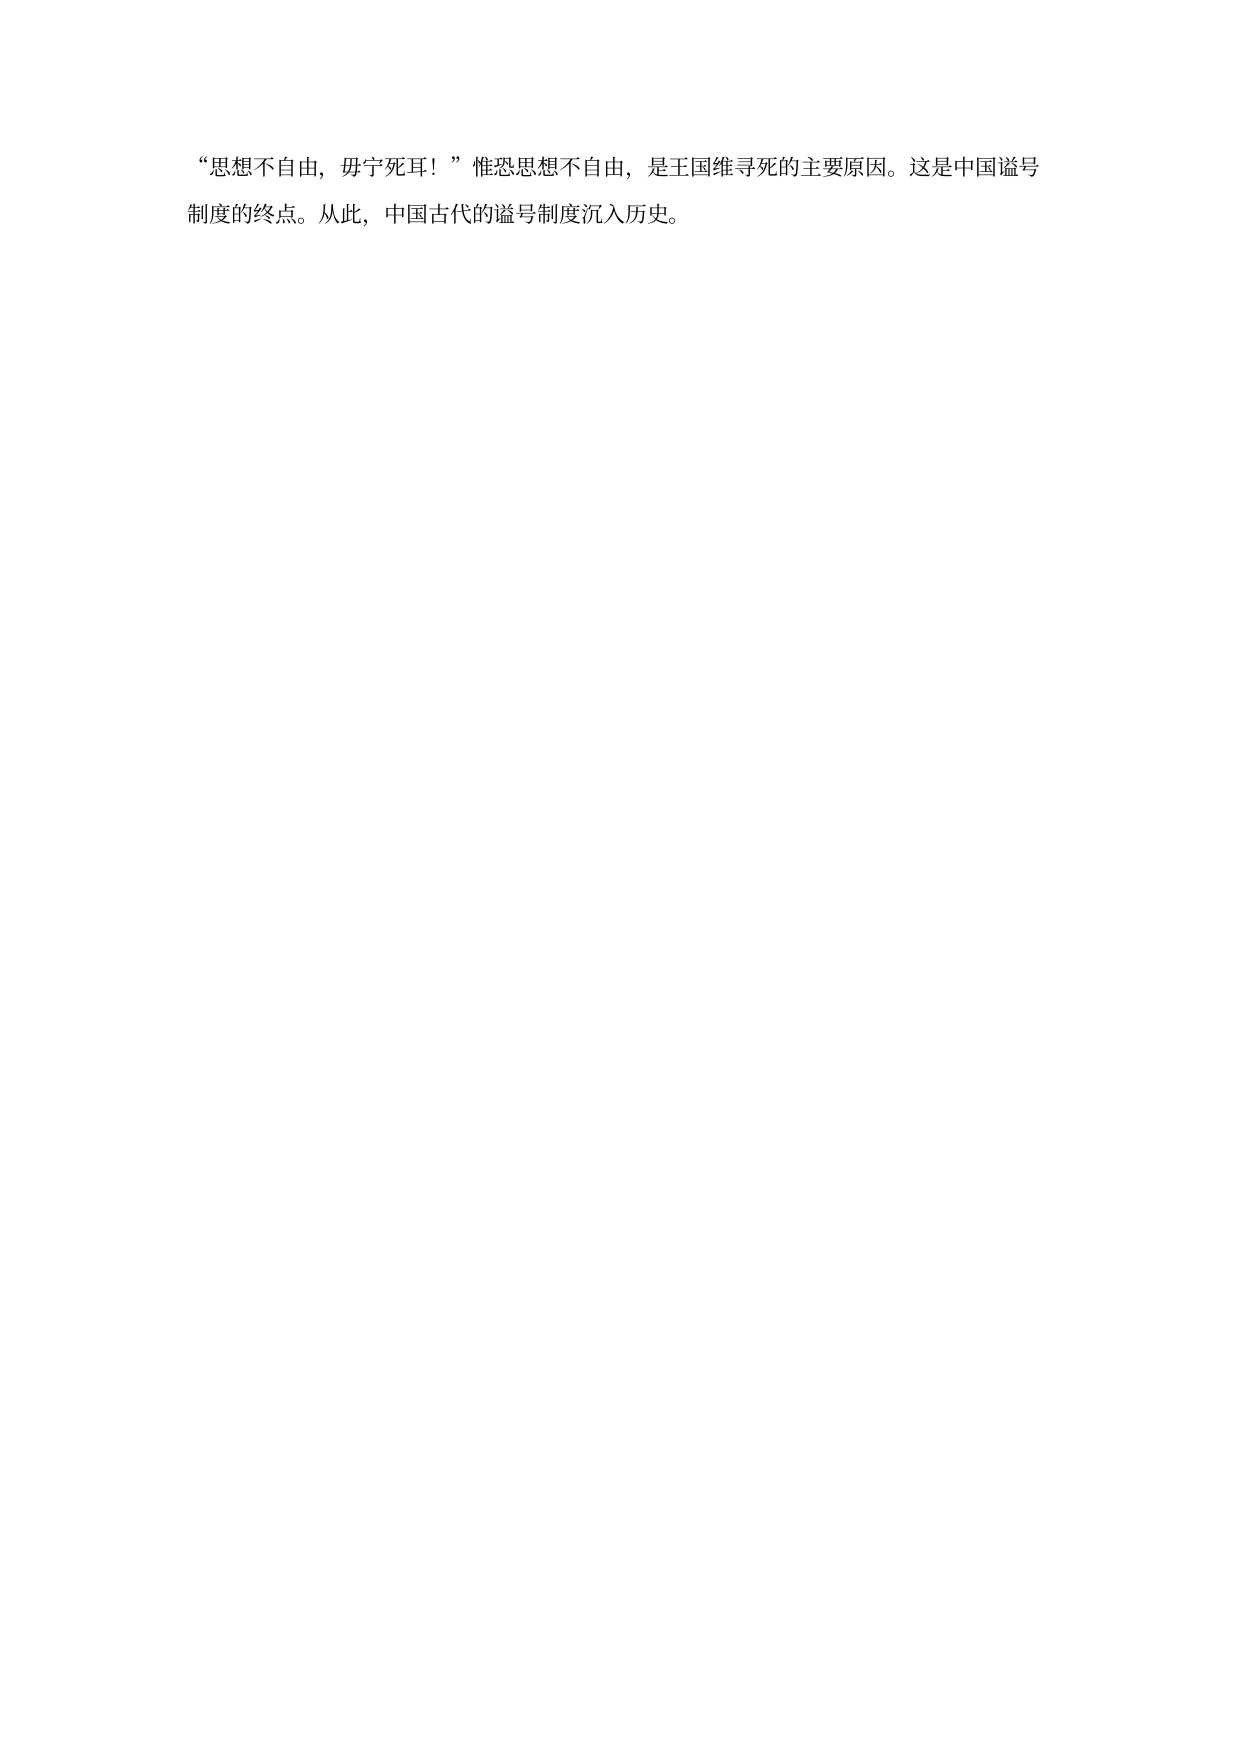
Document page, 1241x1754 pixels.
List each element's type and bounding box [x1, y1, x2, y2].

text [187, 150, 1053, 229]
